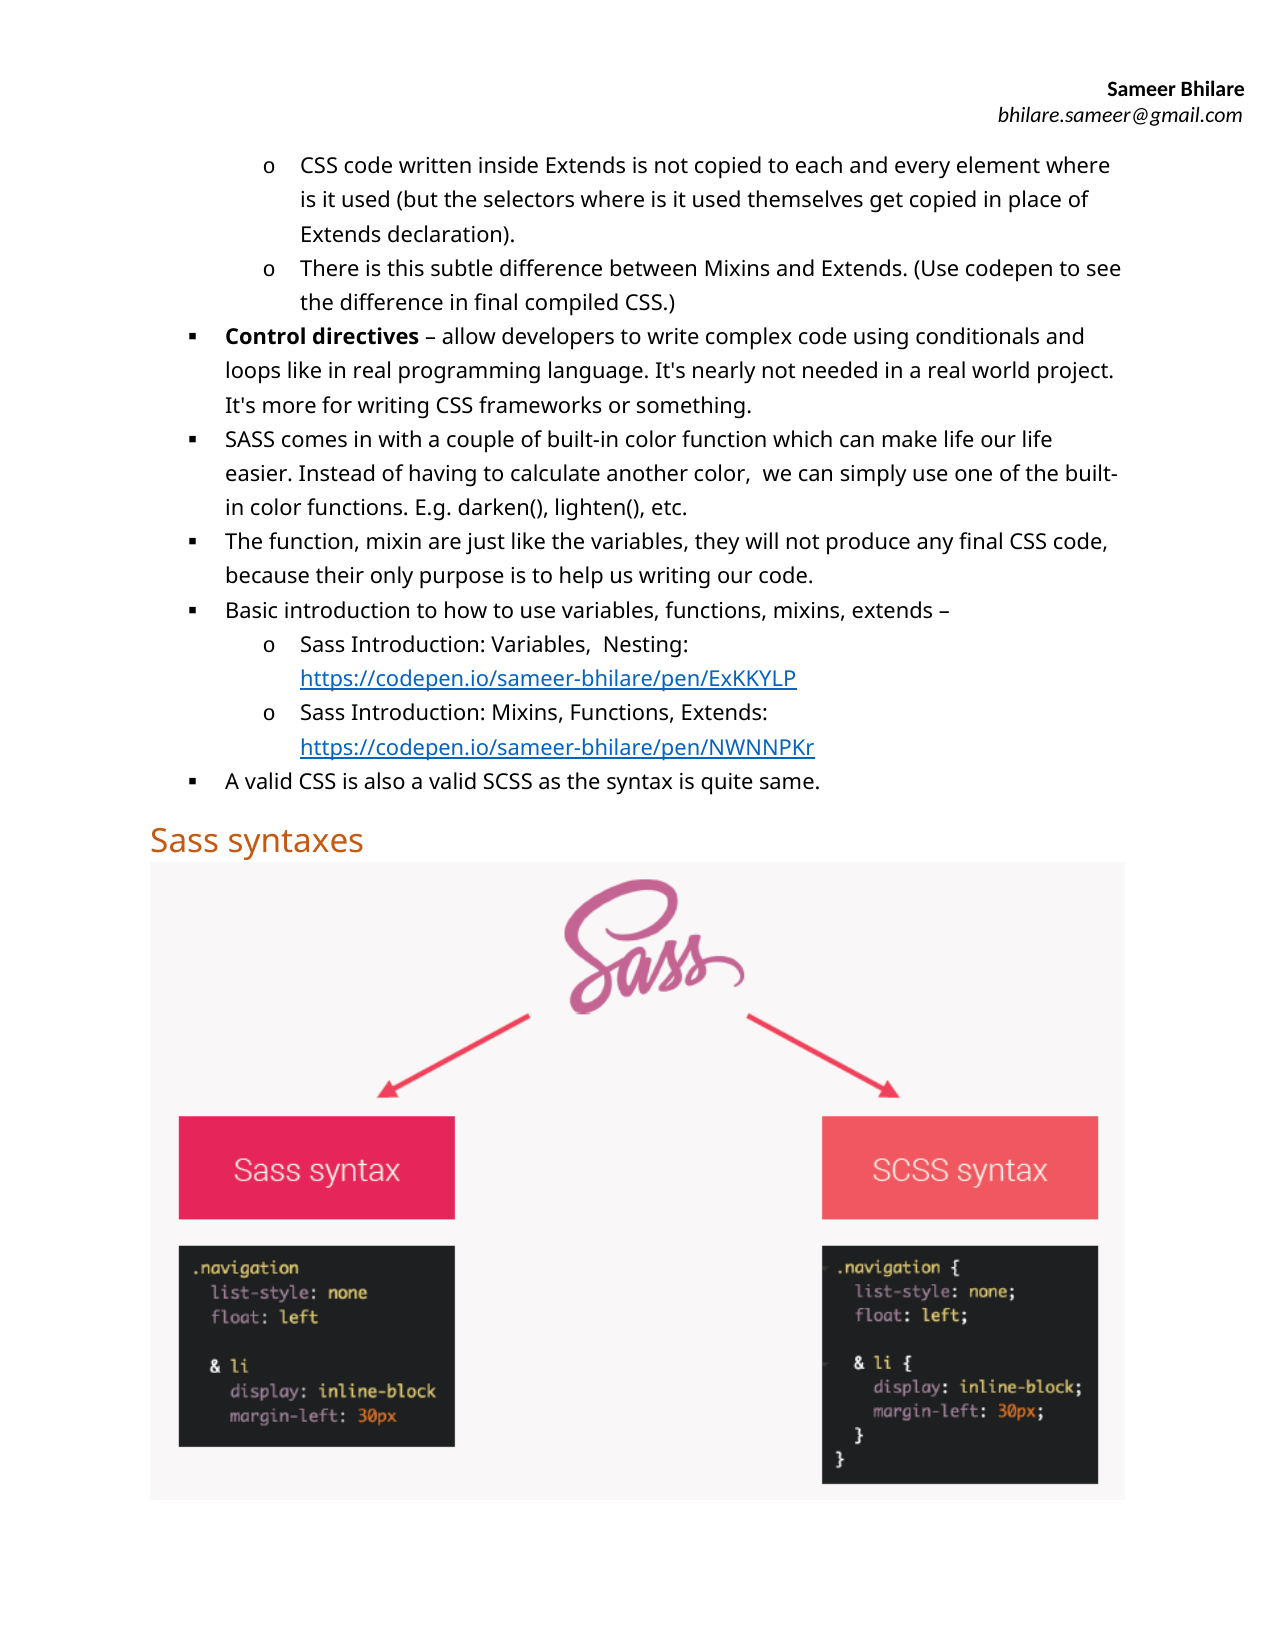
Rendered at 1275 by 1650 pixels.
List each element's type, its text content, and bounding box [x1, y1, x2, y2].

list Sass Introduction: Mixins, Functions, Extends: https://codepen.io/sameer-bhilare/pen/NWNNPKr [262, 697, 1125, 761]
list Control directives – allow developers to write complex code using conditionals and loops like in real programming language. It's nearly not needed in a real world project. It's more for writing CSS frameworks or something. [187, 321, 1125, 419]
list The function, mixin are just like the variables, they will not produce any final CSS code, because their only purpose is to help us writing our code. [187, 526, 1125, 590]
list CSS code written inside Extends is not copied to each and every element where is it used (but the selectors where is it used themselves get copied in place of Extends declaration). [262, 150, 1125, 248]
list There is this subtle difference between Mixins and Extends. (Use codepen to see the difference in final compiled CSS.) [262, 253, 1125, 317]
list Sass Introduction: Variables, Nesting: https://codepen.io/sameer-bhilare/pen/ExKKYLP [262, 629, 1125, 693]
list SASS comes in with a couple of built-in color function which can make life our life easier. Instead of having to calculate another color, we can simply use one of the built-in color functions. E.g. darken(), lighten(), etc. [187, 424, 1125, 522]
list Basic introduction to how to use variables, functions, mixins, extends – [187, 594, 1125, 624]
picture [150, 862, 1125, 1500]
subtitle Sass syntaxes [150, 817, 1125, 862]
list A valid CSS is also a valid SCSS as the syntax is quite same. [187, 766, 1125, 796]
